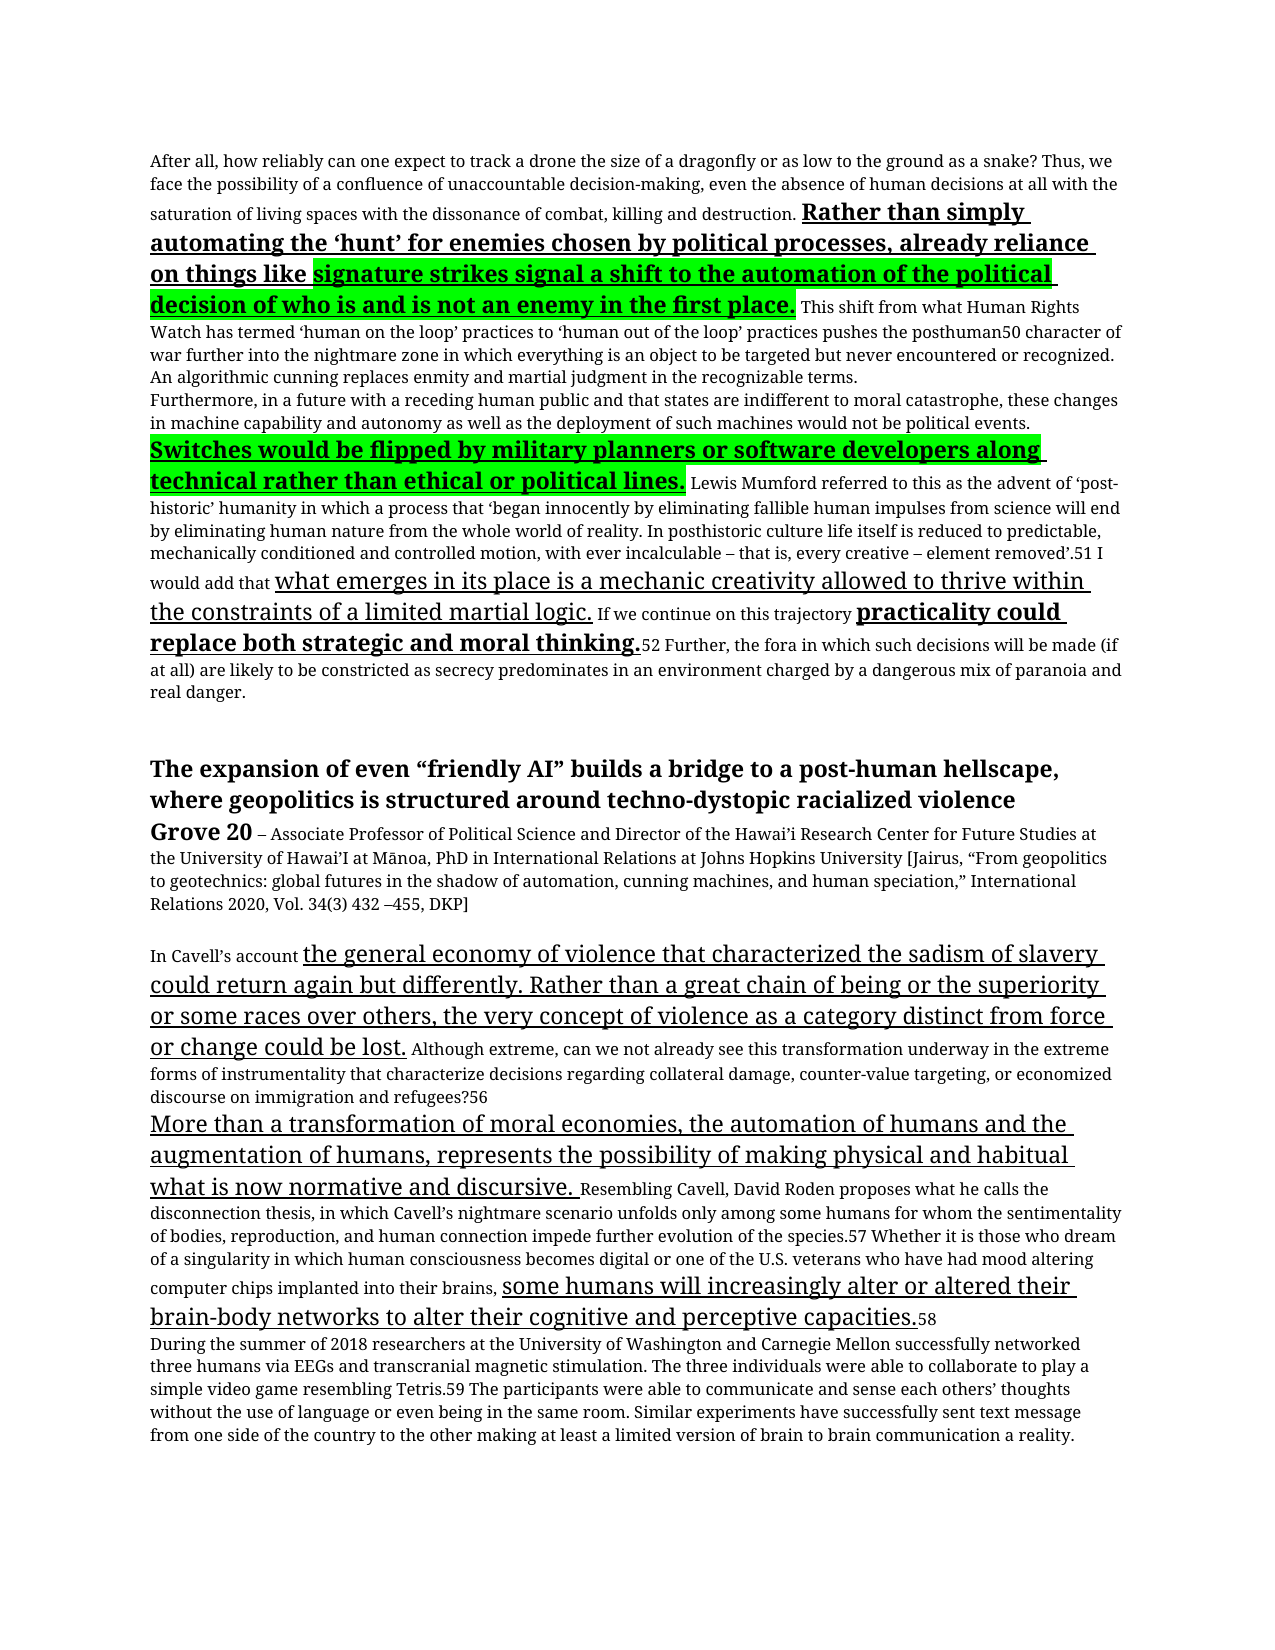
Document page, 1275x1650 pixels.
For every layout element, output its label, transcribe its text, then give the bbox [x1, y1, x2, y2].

text More than a transformation of moral economies, the automation of humans and the augmentation of humans, represents the possibility of making physical and habitual what is now normative and discursive. Resembling Cavell, David Roden proposes what he calls the disconnection thesis, in which Cavell’s nightmare scenario unfolds only among some humans for whom the sentimentality of bodies, reproduction, and human connection impede further evolution of the species.57 Whether it is those who dream of a singularity in which human consciousness becomes digital or one of the U.S. veterans who have had mood altering computer chips implanted into their brains, some humans will increasingly alter or altered their brain-body networks to alter their cognitive and perceptive capacities.58 [150, 1108, 1125, 1332]
text Grove 20 – Associate Professor of Political Science and Director of the Hawai’i Research Center for Future Studies at the University of Hawai’I at Mānoa, PhD in International Relations at Johns Hopkins University [Jairus, “From geopolitics to geotechnics: global futures in the shadow of automation, cunning machines, and human speciation,” International Relations 2020, Vol. 34(3) 432 –455, DKP] [150, 816, 1125, 915]
text In Cavell’s account the general economy of violence that characterized the sadism of slavery could return again but differently. Rather than a great chain of being or the superiority or some races over others, the very concept of violence as a category distinct from force or change could be lost. Although extreme, can we not already see this transformation underway in the extreme forms of instrumentality that characterize decisions regarding collateral damage, counter-value targeting, or economized discourse on immigration and refugees?56 [150, 938, 1125, 1108]
text After all, how reliably can one expect to track a drone the size of a dragonfly or as low to the ground as a snake? Thus, we face the possibility of a confluence of unaccountable decision-making, even the absence of human decisions at all with the saturation of living spaces with the dissonance of combat, killing and destruction. Rather than simply automating the ‘hunt’ for enemies chosen by political processes, already reliance on things like signature strikes signal a shift to the automation of the political decision of who is and is not an enemy in the first place. This shift from what Human Rights Watch has termed ‘human on the loop’ practices to ‘human out of the loop’ practices pushes the posthuman50 character of war further into the nightmare zone in which everything is an object to be targeted but never encountered or recognized. An algorithmic cunning replaces enmity and martial judgment in the recognizable terms. [150, 150, 1125, 388]
text The expansion of even “friendly AI” builds a bridge to a post-human hellscape, where geopolitics is structured around techno-dystopic racialized violence [150, 753, 1125, 816]
text During the summer of 2018 researchers at the University of Washington and Carnegie Mellon successfully networked three humans via EEGs and transcranial magnetic stimulation. The three individuals were able to collaborate to play a simple video game resembling Tetris.59 The participants were able to communicate and sense each others’ thoughts without the use of language or even being in the same room. Similar experiments have successfully sent text message from one side of the country to the other making at least a limited version of brain to brain communication a reality. [150, 1332, 1125, 1446]
text Furthermore, in a future with a receding human public and that states are indifferent to moral catastrophe, these changes in machine capability and autonomy as well as the deployment of such machines would not be political events. Switches would be flipped by military planners or software developers along technical rather than ethical or political lines. Lewis Mumford referred to this as the advent of ‘post-historic’ humanity in which a process that ‘began innocently by eliminating fallible human impulses from science will end by eliminating human nature from the whole world of reality. In posthistoric culture life itself is reduced to predictable, mechanically conditioned and controlled motion, with ever incalculable – that is, every creative – element removed’.51 I would add that what emerges in its place is a mechanic creativity allowed to thrive within the constraints of a limited martial logic. If we continue on this trajectory practicality could replace both strategic and moral thinking.52 Further, the fora in which such decisions will be made (if at all) are likely to be constricted as secrecy predominates in an environment charged by a dangerous mix of paranoia and real danger. [150, 388, 1125, 704]
